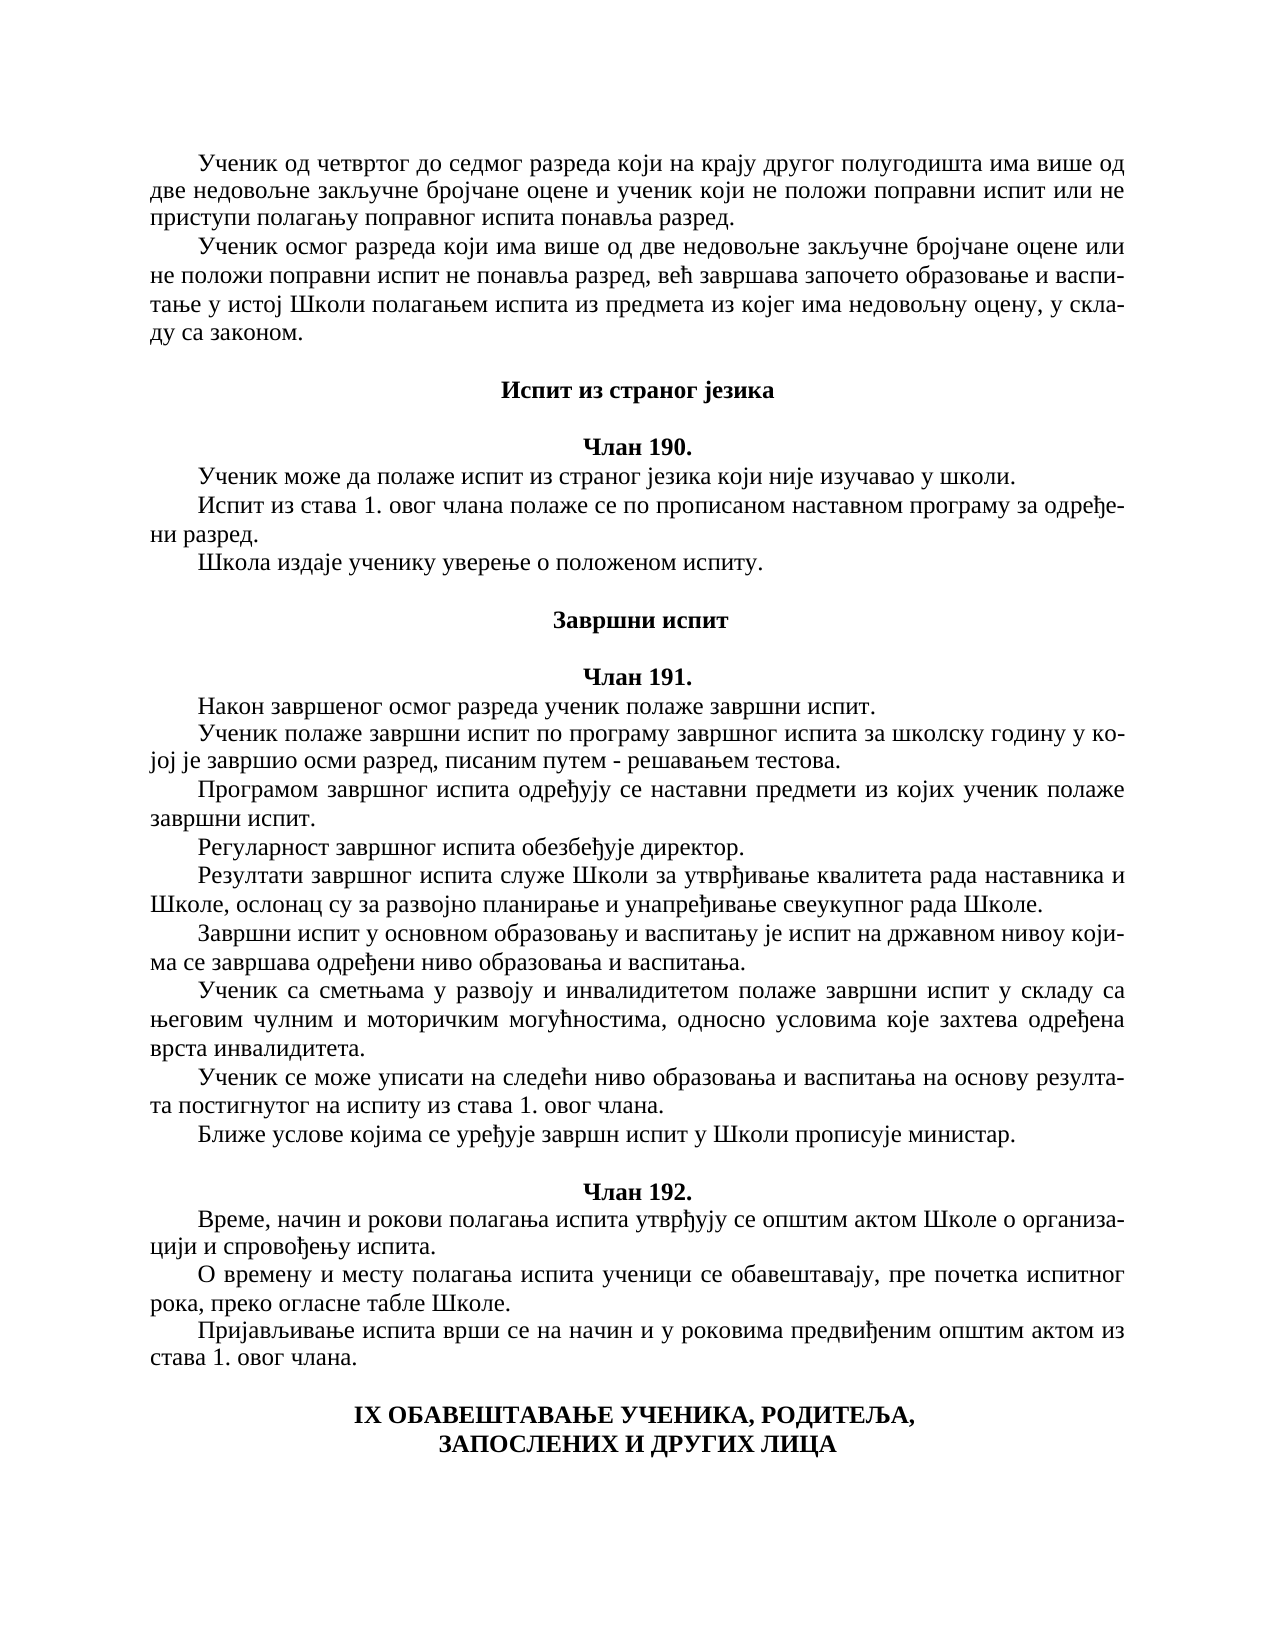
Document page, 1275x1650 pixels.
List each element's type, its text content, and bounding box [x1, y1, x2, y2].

text Резултати завршног испита служе Школи за утврђивање квалитета рада наставника и Школе, ослонац су за развојно планирање и унапређивање свеукупног рада Школе. [150, 860, 1125, 918]
text Ученик може да полаже испит из страног језика који није изучавао у школи. [150, 461, 1125, 490]
text Испит из страног језика [150, 375, 1125, 404]
text Члан 190. [150, 432, 1125, 461]
text Програмом завршног испита одређују се наставни предмети из којих ученик полаже завршни испит. [150, 774, 1125, 832]
text Испит из става 1. овог члана полаже се по прописаном наставном програму за одређени разред. [150, 490, 1125, 547]
text Ученик од четвртог до седмог разреда који на крају другог полугодишта има више од две недовољне закључне бројчане оцене и ученик који не положи поправни испит или не приступи полагању поправног испита понавља разред. [150, 150, 1125, 231]
text О времену и месту полагања испита ученици се обавештавају, пре почетка испитног рока, преко огласне табле Школе. [150, 1259, 1125, 1317]
text Пријављивање испита врши се на начин и у роковима предвиђеним општим актом из става 1. овог члана. [150, 1317, 1125, 1371]
text Ближе услове којима се уређује завршн испит у Школи прописује министар. [150, 1119, 1125, 1148]
text Ученик са сметњама у развоју и инвалидитетом полаже завршни испит у складу са његовим чулним и моторичким могућностима, односно условима које захтева одређена врста инвалидитета. [150, 975, 1125, 1062]
text Регуларност завршног испита обезбеђује директор. [150, 832, 1125, 860]
text Ученик осмог разреда који има више од две недовољне закључне бројчане оцене или не положи поправни испит не понавља разред, већ завршава започето образовање и васпитање у истој Школи полагањем испита из предмета из којег има недовољну оцену, у складу са законом. [150, 231, 1125, 346]
text Ученик полаже завршни испит по програму завршног испита за школску годину у којој је завршио осми разред, писаним путем - решавањем тестова. [150, 720, 1125, 774]
text IX ОБАВЕШТАВАЊЕ УЧЕНИКА, РОДИТЕЉА, ЗАПОСЛЕНИХ И ДРУГИХ ЛИЦА [150, 1400, 1125, 1457]
text Након завршеног осмог разреда ученик полаже завршни испит. [150, 691, 1125, 720]
text Члан 192. [150, 1177, 1125, 1205]
text Завршни испит у основном образовању и васпитању је испит на државном нивоу којима се завршава одређени ниво образовања и васпитања. [150, 918, 1125, 975]
text Завршни испит [150, 605, 1125, 634]
text Школа издаје ученику уверење о положеном испиту. [150, 547, 1125, 576]
text Ученик се може уписати на следећи ниво образовања и васпитања на основу резултата постигнутог на испиту из става 1. овог члана. [150, 1062, 1125, 1119]
text Време, начин и рокови полагања испита утврђују се општим актом Школе о организацији и спровођењу испита. [150, 1205, 1125, 1259]
text Члан 191. [150, 662, 1125, 691]
